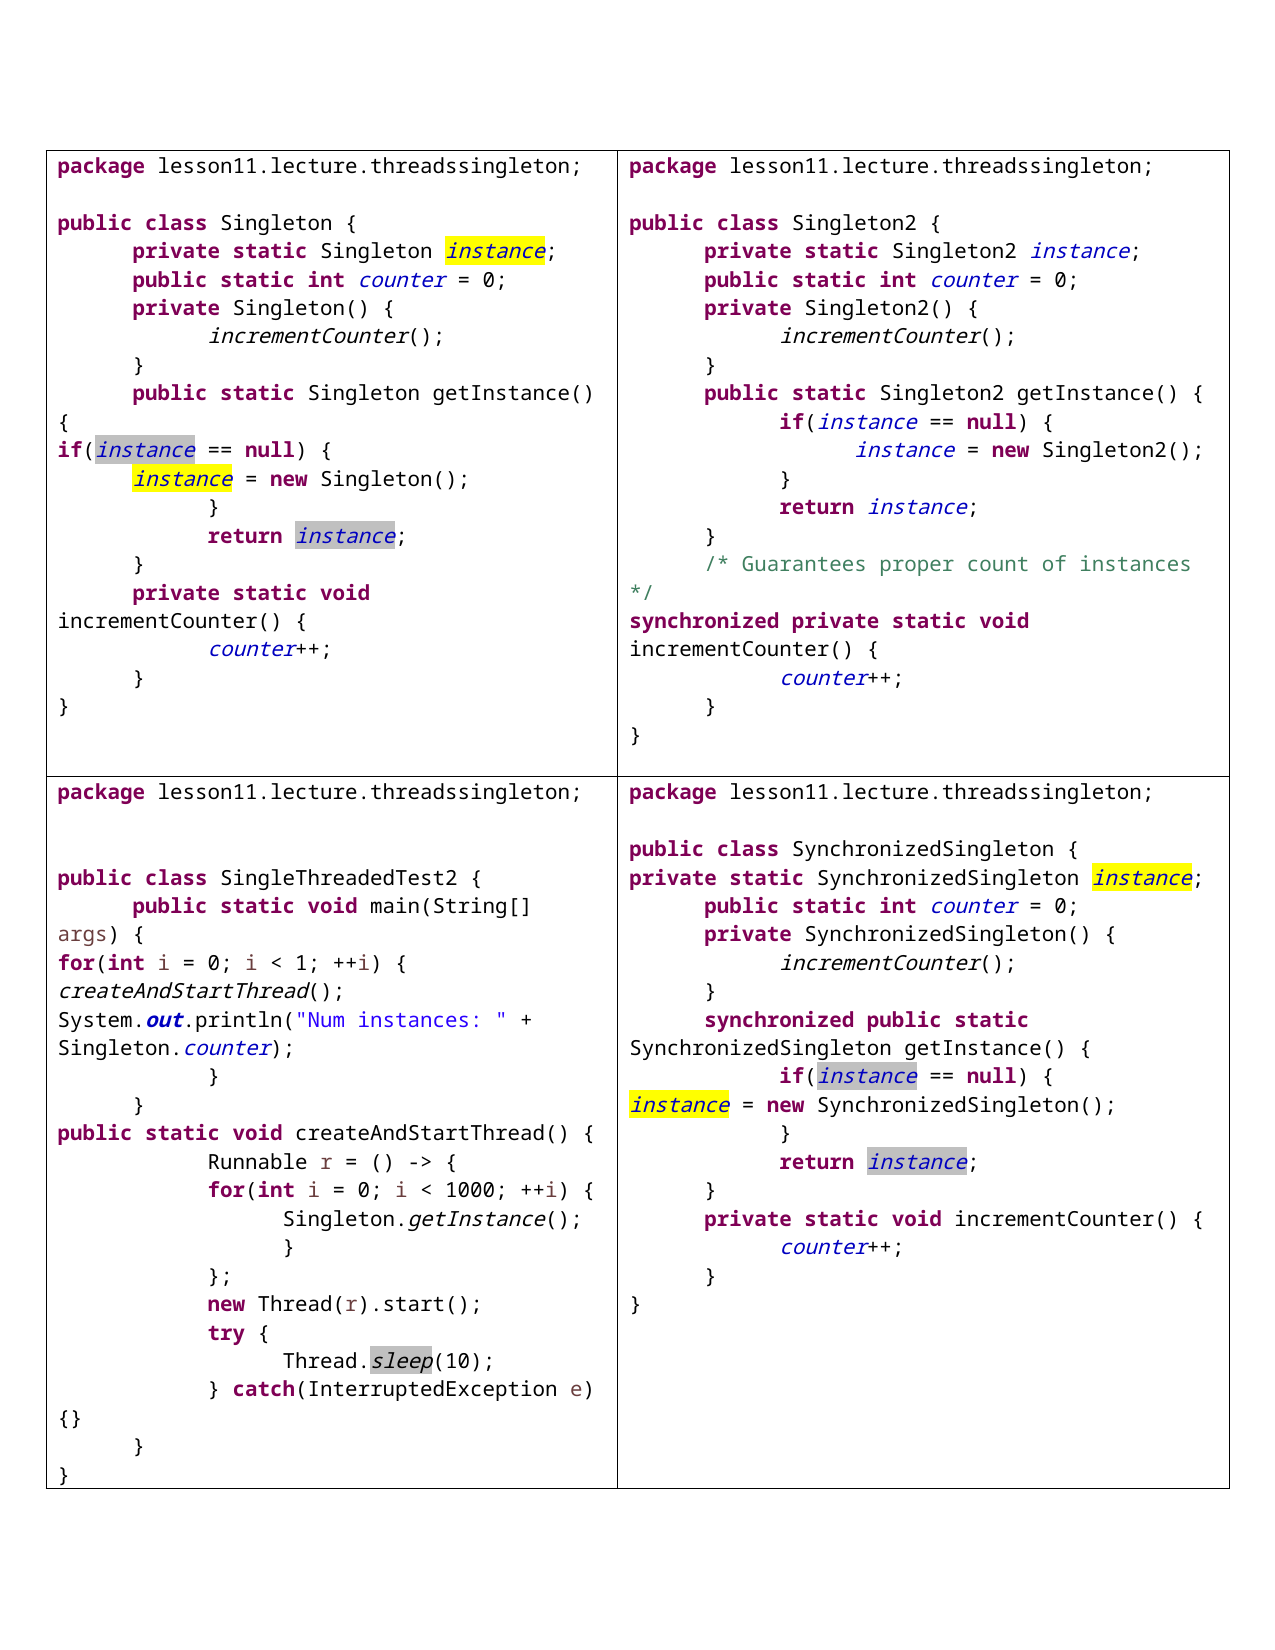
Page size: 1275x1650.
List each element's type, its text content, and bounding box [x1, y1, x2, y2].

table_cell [47, 777, 617, 1488]
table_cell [618, 777, 1229, 1488]
table_header package lesson11.lecture.threadssingleton; public class Singleton { private static Singleton instance; public static int counter = 0; private Singleton() { incrementCounter(); } public static Singleton getInstance() { if(instance == null) { instance = new Singleton(); } return instance; } private static void incrementCounter() { counter++; } } [47, 151, 617, 776]
table_header package lesson11.lecture.threadssingleton; public class Singleton2 { private static Singleton2 instance; public static int counter = 0; private Singleton2() { incrementCounter(); } public static Singleton2 getInstance() { if(instance == null) { instance = new Singleton2(); } return instance; } /* Guarantees proper count of instances */ synchronized private static void incrementCounter() { counter++; } } [618, 151, 1229, 776]
